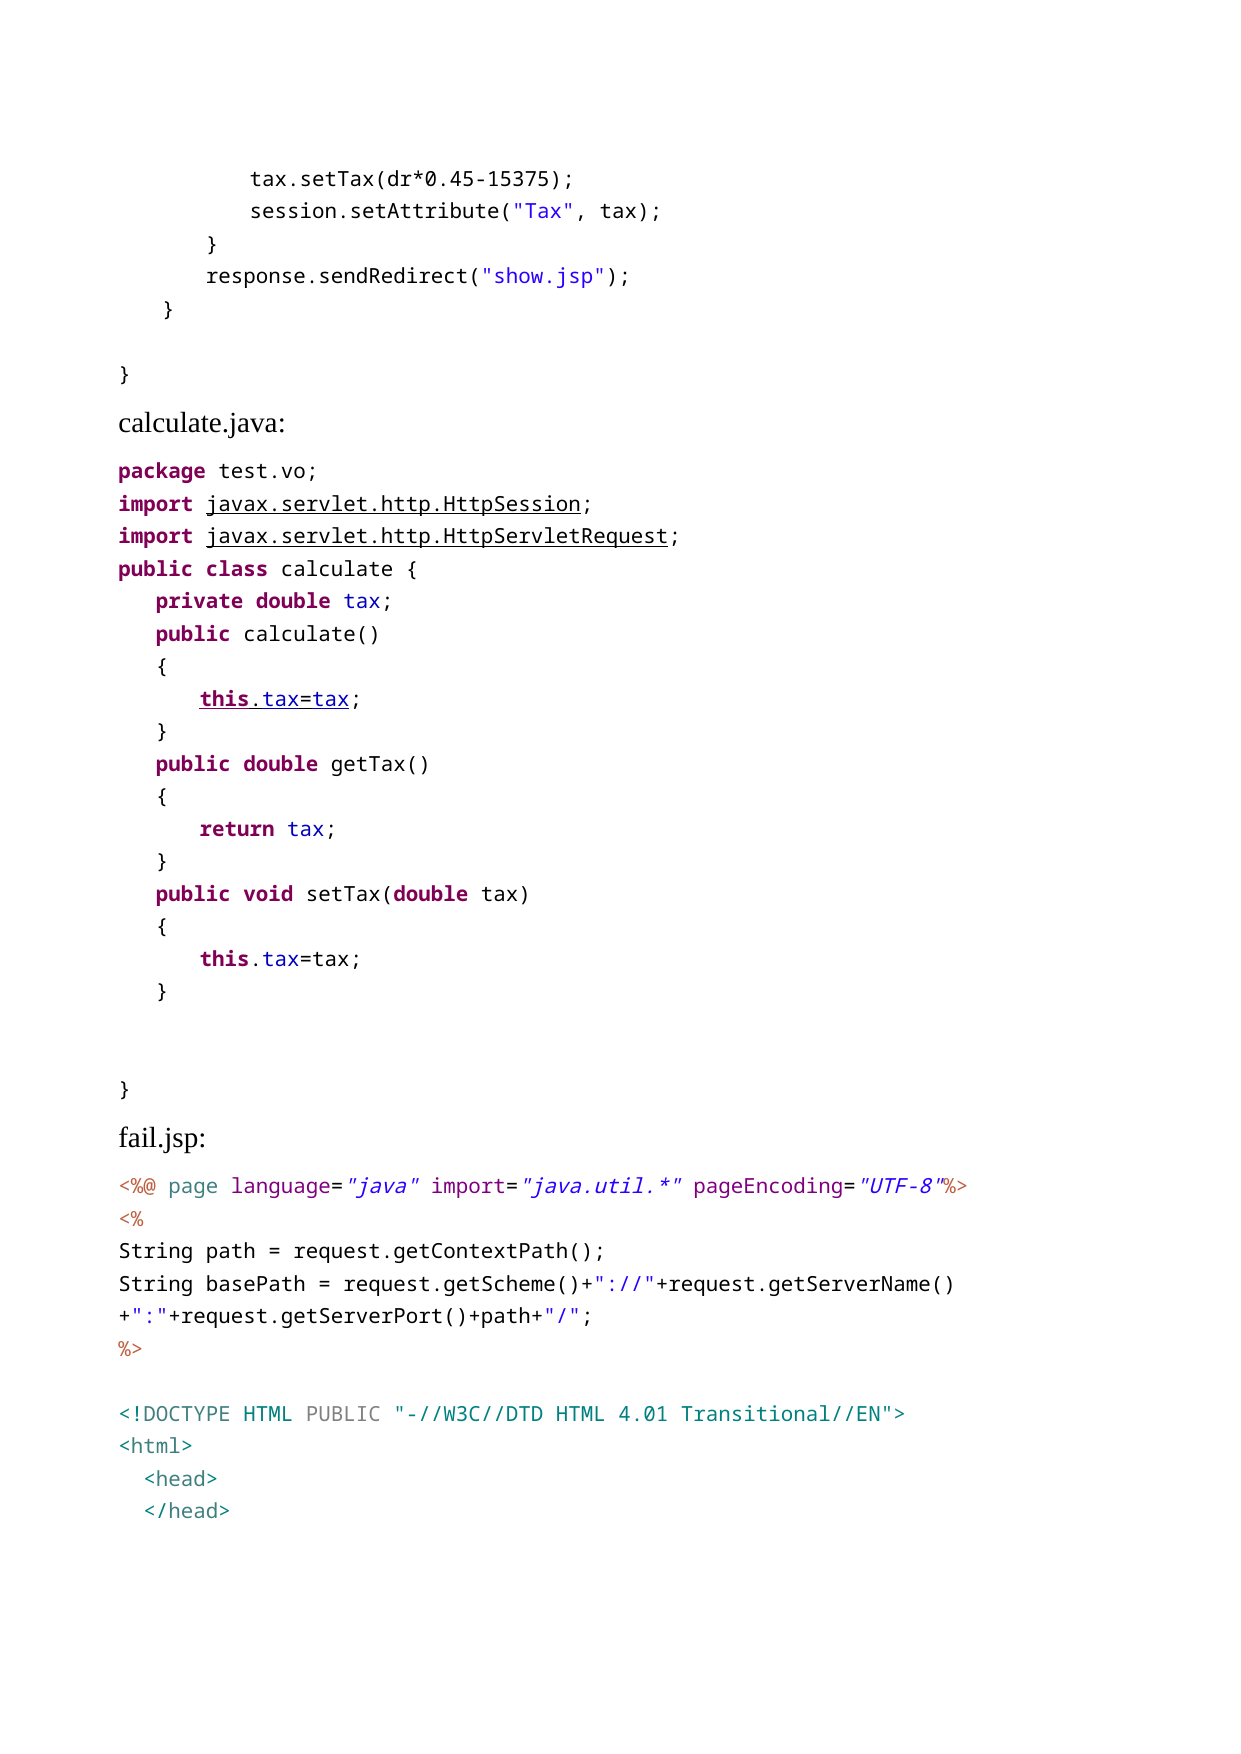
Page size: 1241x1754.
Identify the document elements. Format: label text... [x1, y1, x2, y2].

text public calculate() [118, 617, 1093, 649]
text package test.vo; [118, 454, 1093, 487]
text { [118, 909, 1093, 942]
text public double getTax() [118, 747, 1093, 779]
text session.setAttribute("Tax", tax); [118, 194, 1093, 227]
text </head> [118, 1494, 1093, 1527]
text %> [118, 1332, 1093, 1364]
text private double tax; [118, 584, 1093, 617]
text return tax; [118, 812, 1093, 844]
text <html> [118, 1429, 1093, 1462]
text <%@ page language="java" import="java.util.*" pageEncoding="UTF-8"%> [118, 1169, 1093, 1202]
text <head> [118, 1462, 1093, 1494]
text } [118, 974, 1093, 1007]
text this.tax=tax; [118, 682, 1093, 714]
text } [118, 227, 1093, 259]
text <!DOCTYPE HTML PUBLIC "-//W3C//DTD HTML 4.01 Transitional//EN"> [118, 1397, 1093, 1429]
text public class calculate { [118, 552, 1093, 584]
text { [118, 779, 1093, 812]
text calculate.java: [118, 389, 1093, 454]
text public void setTax(double tax) [118, 877, 1093, 909]
text } [118, 1072, 1093, 1104]
text String path = request.getContextPath(); [118, 1234, 1093, 1267]
text tax.setTax(dr*0.45-15375); [118, 162, 1093, 194]
text this.tax=tax; [118, 942, 1093, 974]
text import javax.servlet.http.HttpServletRequest; [118, 519, 1093, 552]
text fail.jsp: [118, 1104, 1093, 1169]
text } [118, 844, 1093, 877]
text String basePath = request.getScheme()+"://"+request.getServerName()+":"+request.getServerPort()+path+"/"; [118, 1267, 1093, 1332]
text { [118, 649, 1093, 682]
text response.sendRedirect("show.jsp"); [118, 259, 1093, 292]
text } [118, 292, 1093, 324]
text import javax.servlet.http.HttpSession; [118, 487, 1093, 519]
text } [118, 714, 1093, 747]
text } [118, 357, 1093, 389]
text <% [118, 1202, 1093, 1234]
